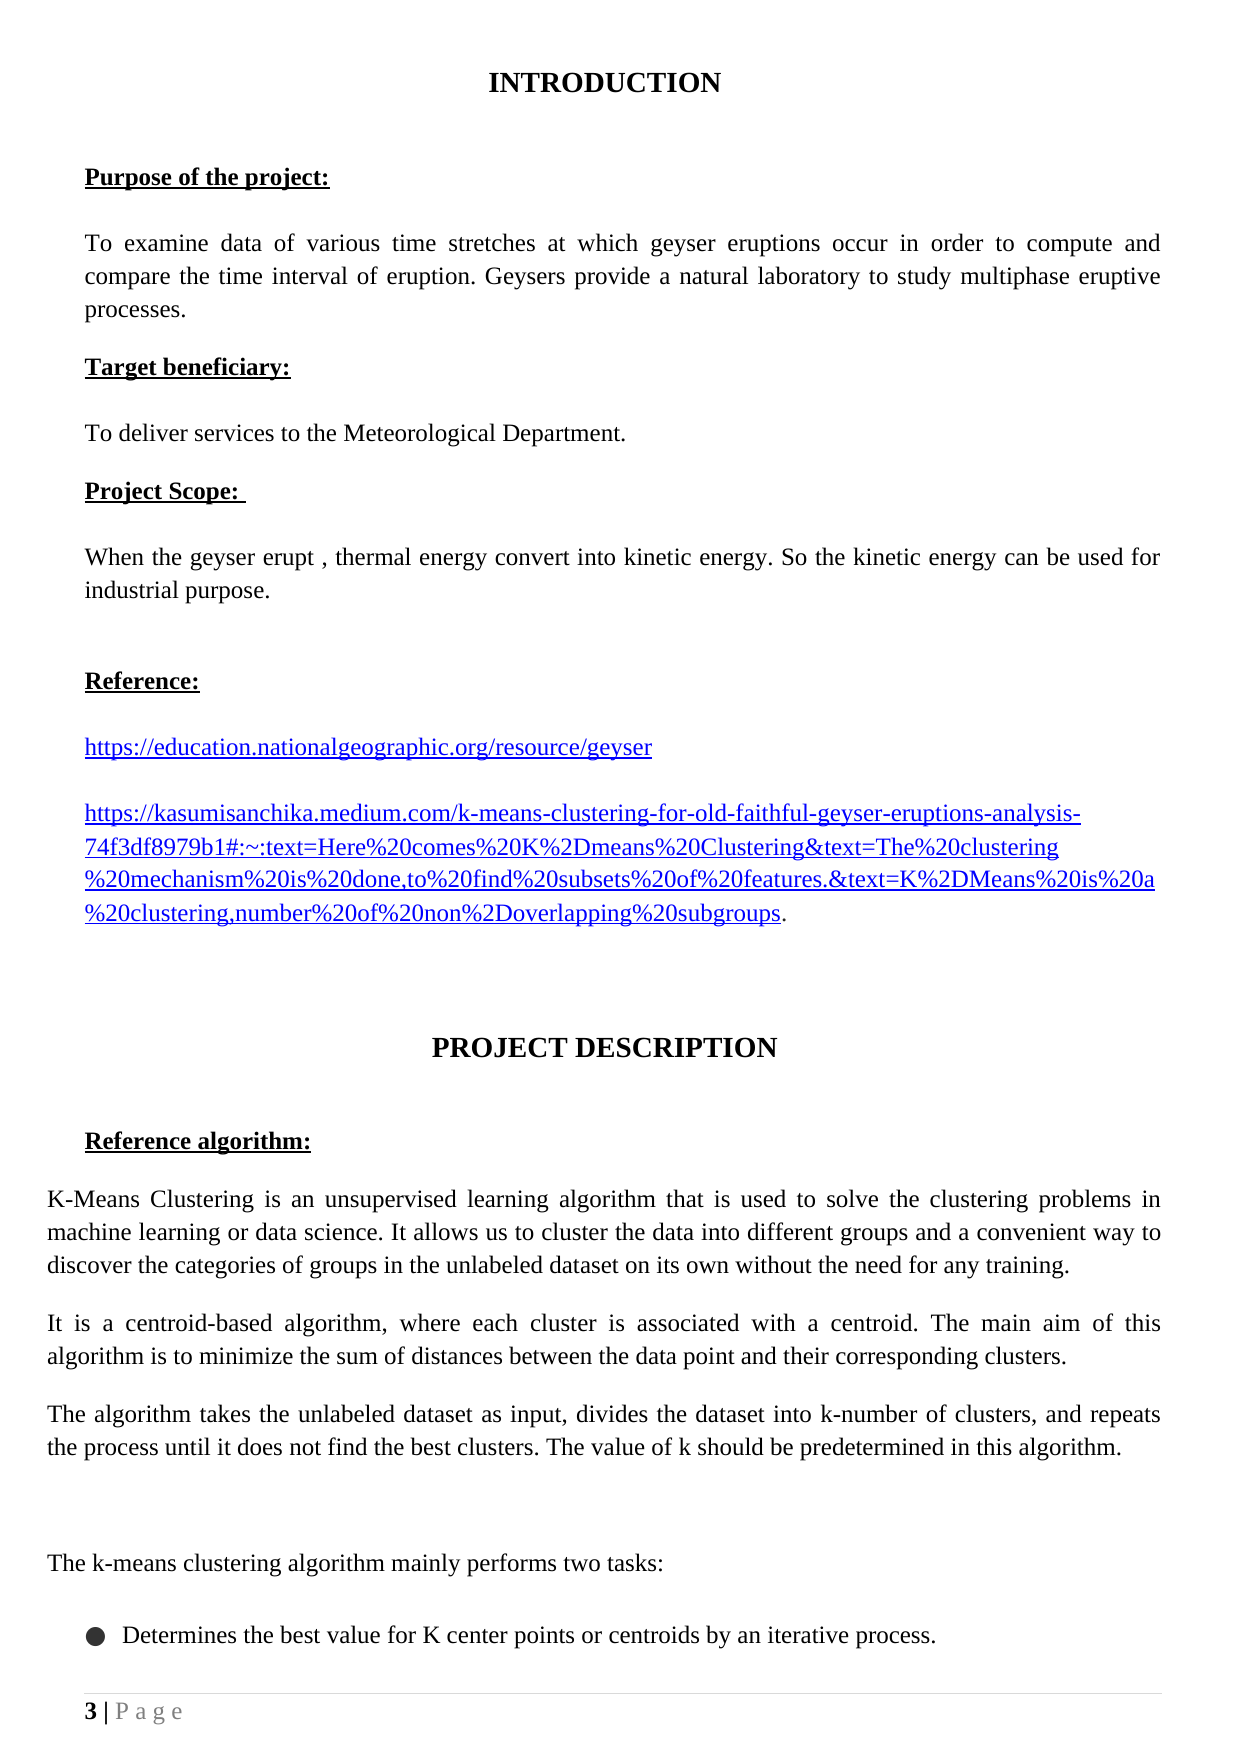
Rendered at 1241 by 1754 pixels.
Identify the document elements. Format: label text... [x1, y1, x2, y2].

text https://education.nationalgeographic.org/resource/geyser [84, 732, 1162, 761]
subtitle PROJECT DESCRIPTION [47, 1030, 1162, 1063]
subtitle INTRODUCTION [47, 66, 1162, 99]
subtitle Project Scope: [66, 476, 1162, 505]
subtitle Reference: [66, 666, 1162, 695]
text The k-means clustering algorithm mainly performs two tasks: [47, 1548, 1162, 1577]
text When the geyser erupt , thermal energy convert into kinetic energy. So the kinetic energy can be used for industrial purpose. [84, 542, 1162, 604]
subtitle Purpose of the project: [66, 162, 1162, 191]
subtitle Target beneficiary: [66, 352, 1162, 381]
text To examine data of various time stretches at which geyser eruptions occur in order to compute and compare the time interval of eruption. Geysers provide a natural laboratory to study multiphase eruptive processes. [84, 228, 1162, 323]
text To deliver services to the Meteorological Department. [84, 418, 1162, 447]
text https://kasumisanchika.medium.com/k-means-clustering-for-old-faithful-geyser-eruptions-analysis-74f3df8979b1#:~:text=Here%20comes%20K%2Dmeans%20Clustering&text=The%20clustering%20mechanism%20is%20done,to%20find%20subsets%20of%20features.&text=K%2DMeans%20is%20a%20clustering,number%20of%20non%2Doverlapping%20subgroups. [84, 798, 1162, 926]
text The algorithm takes the unlabeled dataset as input, divides the dataset into k-number of clusters, and repeats the process until it does not find the best clusters. The value of k should be predetermined in this algorithm. [47, 1399, 1162, 1461]
text It is a centroid-based algorithm, where each cluster is associated with a centroid. The main aim of this algorithm is to minimize the sum of distances between the data point and their corresponding clusters. [47, 1308, 1162, 1370]
text K-Means Clustering is an unsupervised learning algorithm that is used to solve the clustering problems in machine learning or data science. It allows us to cluster the data into different groups and a convenient way to discover the categories of groups in the unlabeled dataset on its own without the need for any training. [47, 1184, 1162, 1279]
list Determines the best value for K center points or centroids by an iterative process. [84, 1613, 1167, 1655]
subtitle Reference algorithm: [66, 1126, 1162, 1155]
